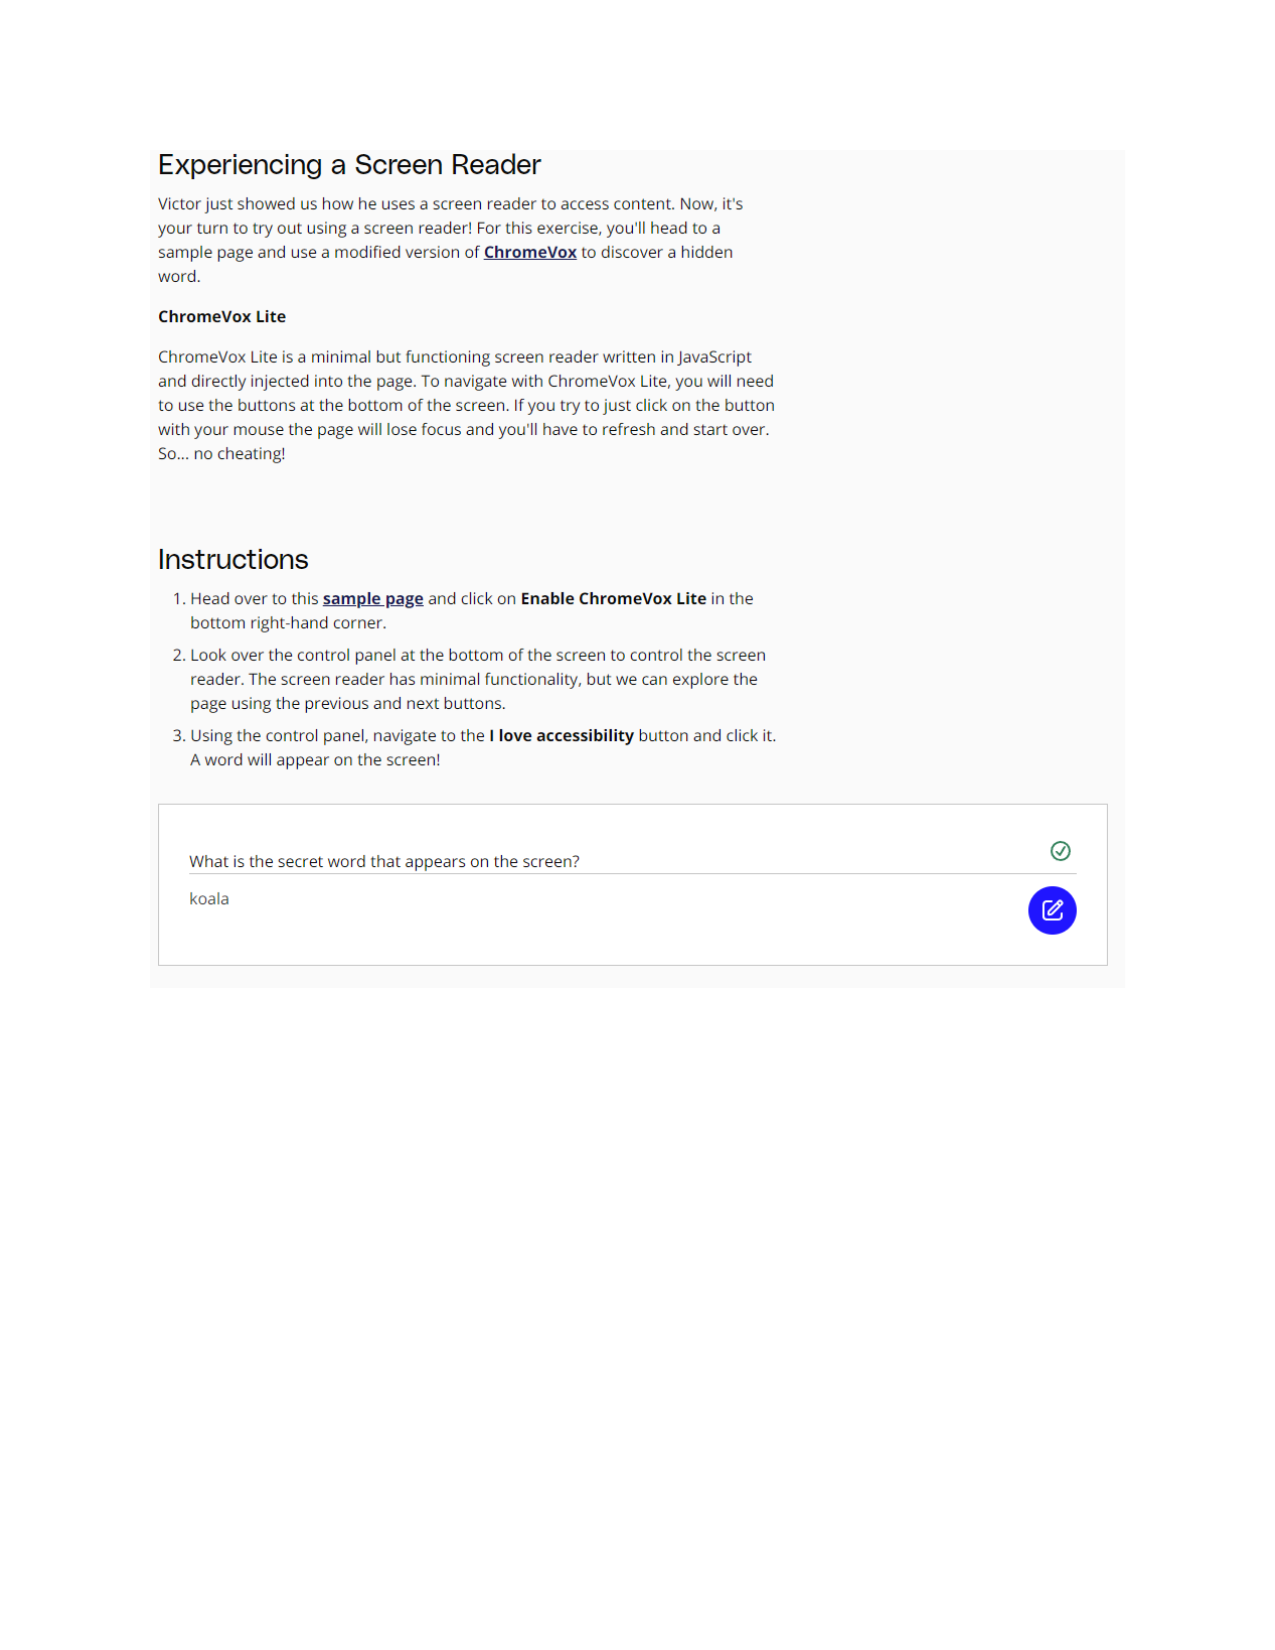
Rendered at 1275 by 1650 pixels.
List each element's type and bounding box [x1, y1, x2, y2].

picture [150, 150, 1125, 988]
